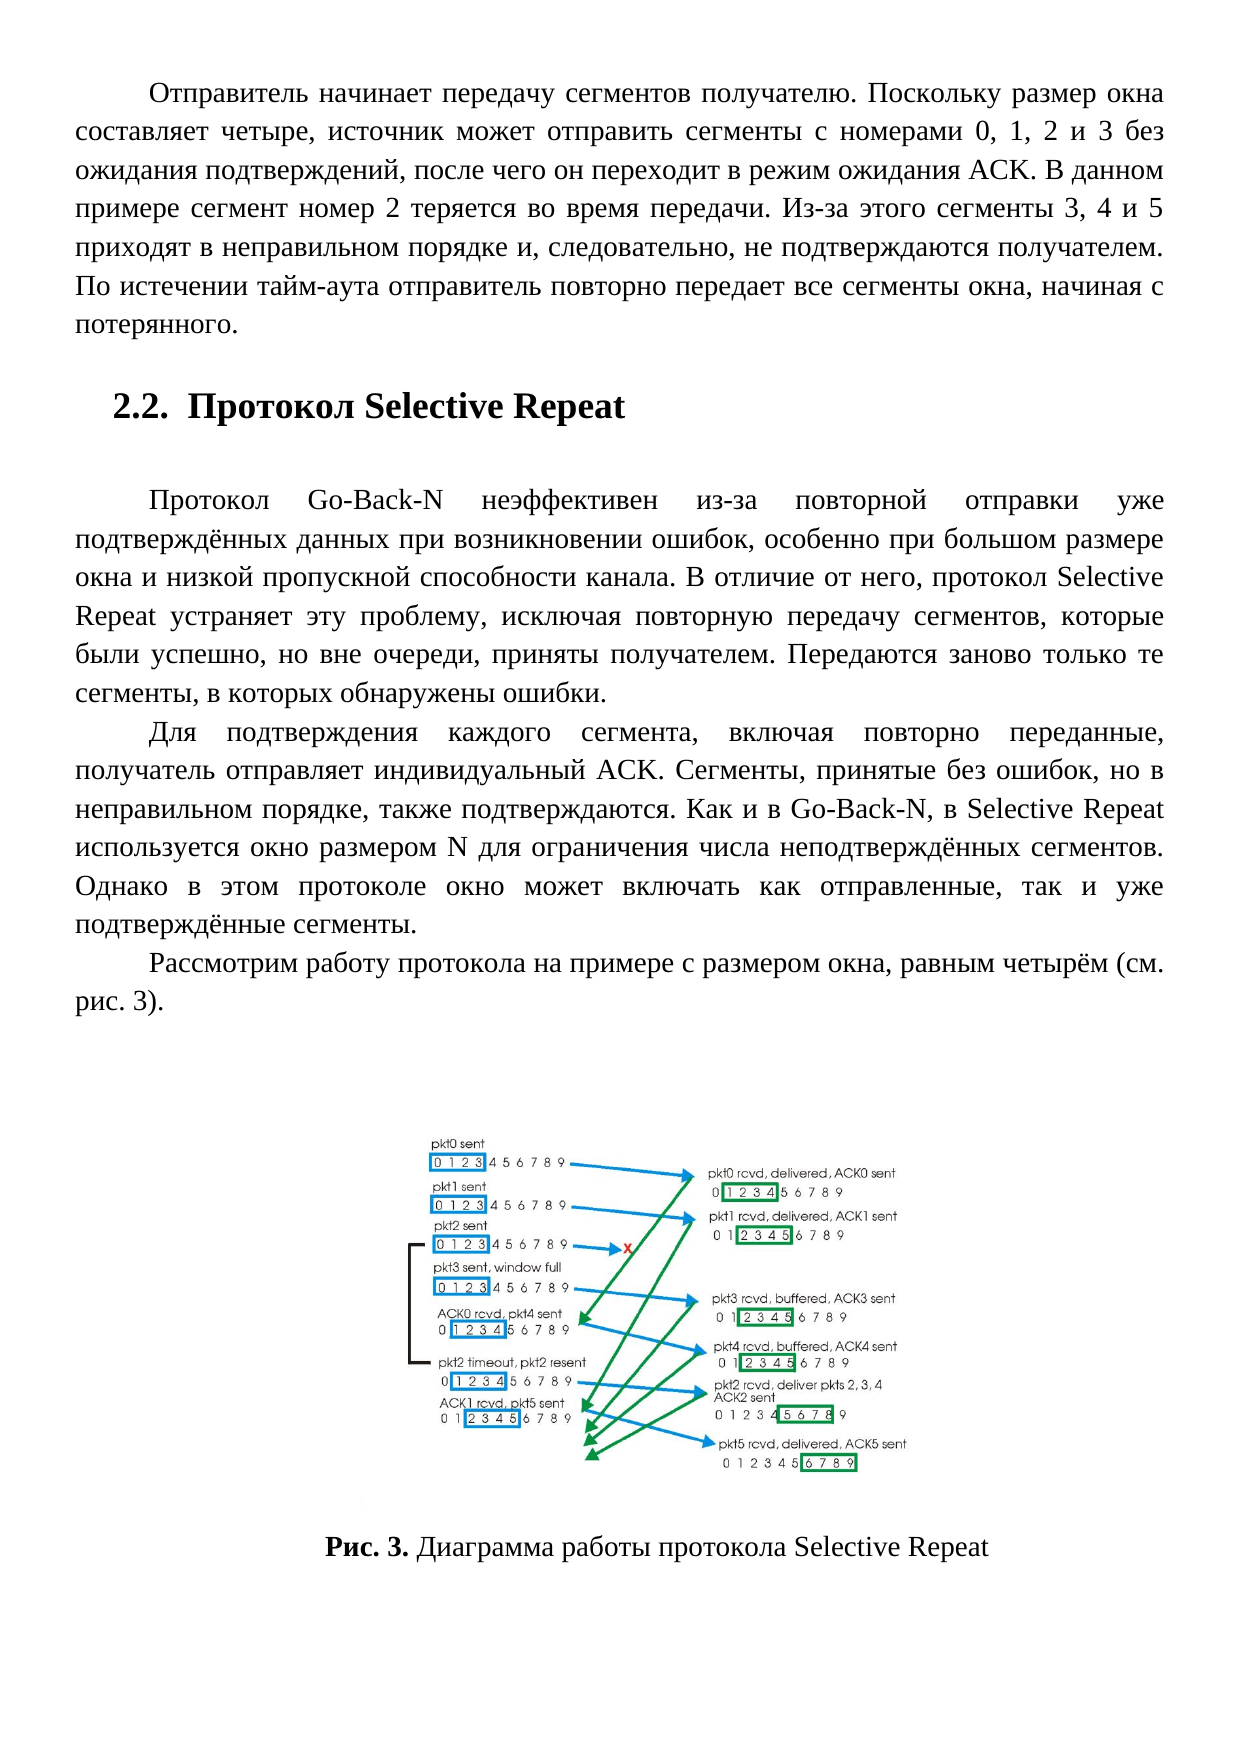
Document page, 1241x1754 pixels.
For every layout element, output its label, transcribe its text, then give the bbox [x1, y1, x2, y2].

text Рис. 3. Диаграмма работы протокола Selective Repeat [75, 1529, 1165, 1563]
text Для подтверждения каждого сегмента, включая повторно переданные, получатель отправляет индивидуальный ACK. Сегменты, принятые без ошибок, но в неправильном порядке, также подтверждаются. Как и в Go-Back-N, в Selective Repeat используется окно размером N для ограничения числа неподтверждённых сегментов. Однако в этом протоколе окно может включать как отправленные, так и уже подтверждённые сегменты. [75, 714, 1165, 940]
text Рассмотрим работу протокола на примере с размером окна, равным четырём (см. рис. 3). [75, 945, 1165, 1017]
text Протокол Go-Back-N неэффективен из-за повторной отправки уже подтверждённых данных при возникновении ошибок, особенно при большом размере окна и низкой пропускной способности канала. В отличие от него, протокол Selective Repeat устраняет эту проблему, исключая повторную передачу сегментов, которые были успешно, но вне очереди, приняты получателем. Передаются заново только те сегменты, в которых обнаружены ошибки. [75, 482, 1165, 709]
picture [322, 1022, 992, 1525]
list Протокол Selective Repeat [112, 383, 1165, 426]
text Отправитель начинает передачу сегментов получателю. Поскольку размер окна составляет четыре, источник может отправить сегменты с номерами 0, 1, 2 и 3 без ожидания подтверждений, после чего он переходит в режим ожидания ACK. В данном примере сегмент номер 2 теряется во время передачи. Из-за этого сегменты 3, 4 и 5 приходят в неправильном порядке и, следовательно, не подтверждаются получателем. По истечении тайм-аута отправитель повторно передает все сегменты окна, начиная с потерянного. [75, 75, 1165, 340]
